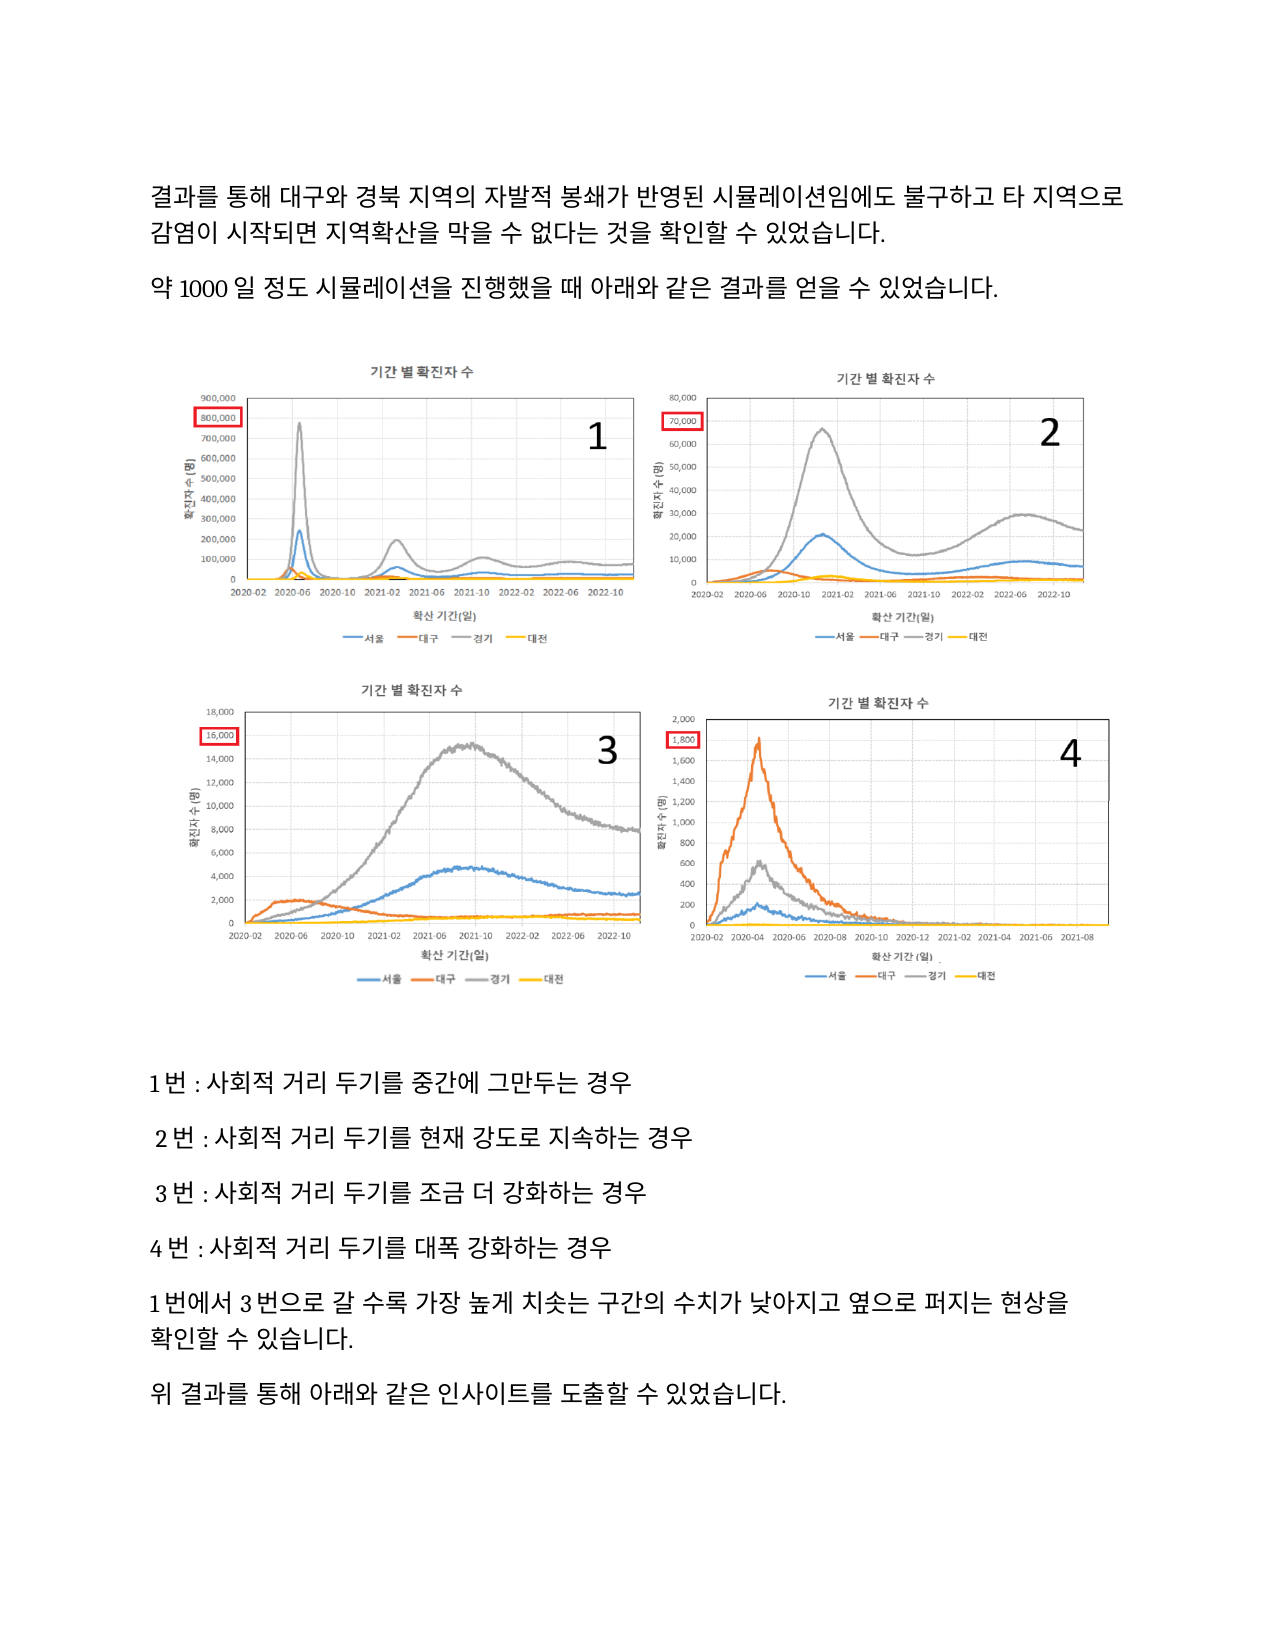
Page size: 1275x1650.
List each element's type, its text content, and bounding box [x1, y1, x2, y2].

text 1번 : 사회적 거리 두기를 중간에 그만두는 경우 [150, 1063, 1125, 1100]
text 2번 : 사회적 거리 두기를 현재 강도로 지속하는 경우 [150, 1118, 1125, 1155]
text 1번에서 3번으로 갈 수록 가장 높게 치솟는 구간의 수치가 낮아지고 옆으로 퍼지는 현상을 확인할 수 있습니다. [150, 1283, 1125, 1356]
text 위 결과를 통해 아래와 같은 인사이트를 도출할 수 있었습니다. [150, 1375, 1125, 1411]
text 3번 : 사회적 거리 두기를 조금 더 강화하는 경우 [150, 1173, 1125, 1210]
text 4번 : 사회적 거리 두기를 대폭 강화하는 경우 [150, 1228, 1125, 1265]
picture [150, 323, 1125, 1045]
text 약 1000일 정도 시뮬레이션을 진행했을 때 아래와 같은 결과를 얻을 수 있었습니다. [150, 268, 1125, 305]
